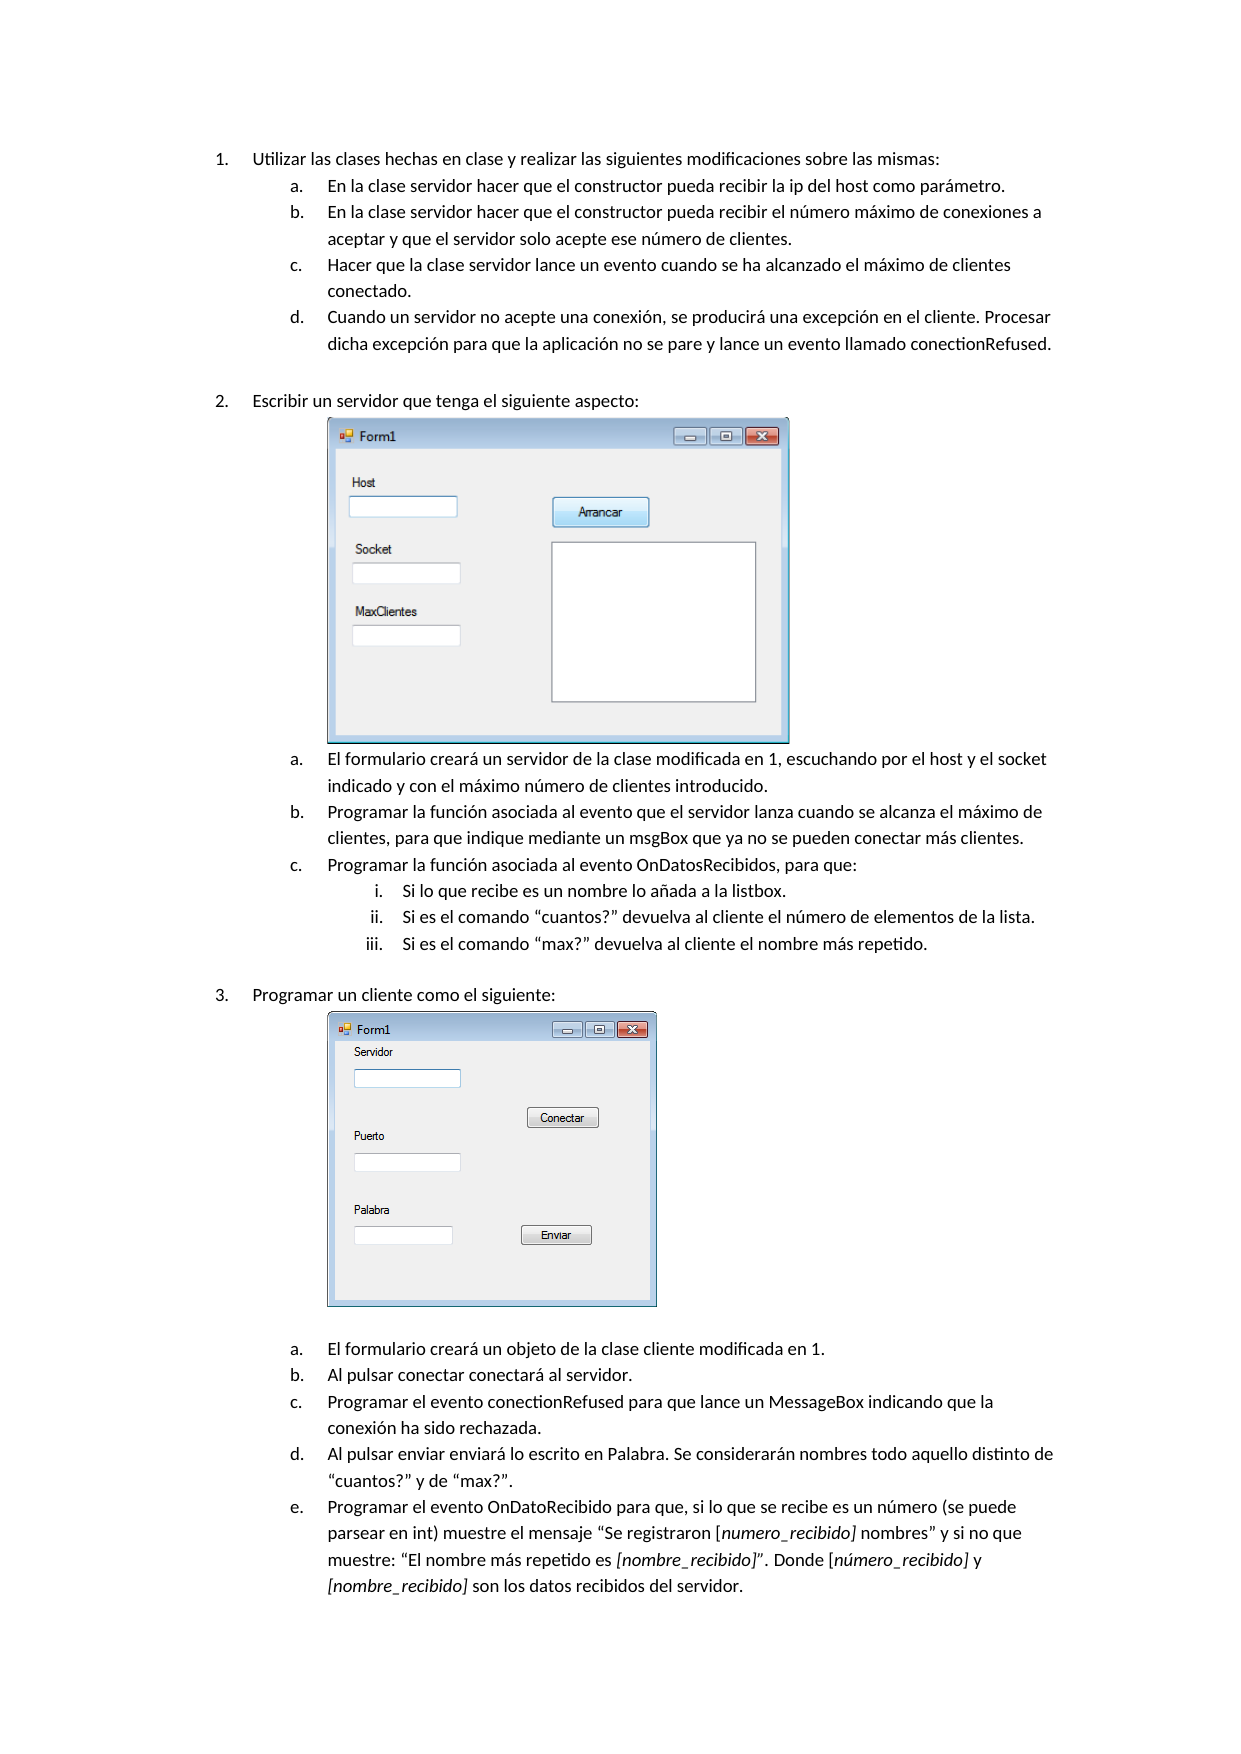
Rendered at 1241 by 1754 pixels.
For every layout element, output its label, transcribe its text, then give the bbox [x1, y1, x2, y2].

list Escribir un servidor que tenga el siguiente aspecto: [215, 385, 1063, 413]
list Si es el comando “cuantos?” devuelva al cliente el número de elementos de la lista. [383, 906, 1063, 928]
list Al pulsar conectar conectará al servidor. [290, 1363, 1063, 1386]
list Programar un cliente como el siguiente: [215, 979, 1063, 1007]
list En la clase servidor hacer que el constructor pueda recibir el número máximo de conexiones a aceptar y que el servidor solo acepte ese número de clientes. [290, 200, 1063, 249]
list El formulario creará un servidor de la clase modificada en 1, escuchando por el host y el socket indicado y con el máximo número de clientes introducido. [290, 747, 1063, 797]
list Utilizar las clases hechas en clase y realizar las siguientes modificaciones sobre las mismas: [215, 148, 1063, 171]
picture [327, 1011, 657, 1307]
list En la clase servidor hacer que el constructor pueda recibir la ip del host como parámetro. [290, 174, 1063, 197]
list Programar la función asociada al evento OnDatosRecibidos, para que: [290, 853, 1063, 876]
list Cuando un servidor no acepte una conexión, se producirá una excepción en el cliente. Procesar dicha excepción para que la aplicación no se pare y lance un evento llamado conectionRefused. [290, 306, 1063, 355]
picture [327, 417, 790, 744]
list Programar el evento OnDatoRecibido para que, si lo que se recibe es un número (se puede parsear en int) muestre el mensaje “Se registraron [numero_recibido] nombres” y si no que muestre: “El nombre más repetido es [nombre_recibido]”. Donde [número_recibido] y [nombre_recibido] son los datos recibidos del servidor. [290, 1495, 1063, 1597]
list Programar la función asociada al evento que el servidor lanza cuando se alcanza el máximo de clientes, para que indique mediante un msgBox que ya no se pueden conectar más clientes. [290, 800, 1063, 849]
list Hacer que la clase servidor lance un evento cuando se ha alcanzado el máximo de clientes conectado. [290, 253, 1063, 302]
list Si lo que recibe es un nombre lo añada a la listbox. [383, 879, 1063, 902]
list Programar el evento conectionRefused para que lance un MessageBox indicando que la conexión ha sido rechazada. [290, 1390, 1063, 1439]
list Al pulsar enviar enviará lo escrito en Palabra. Se considerarán nombres todo aquello distinto de “cuantos?” y de “max?”. [290, 1442, 1063, 1492]
list El formulario creará un objeto de la clase cliente modificada en 1. [290, 1337, 1063, 1360]
list Si es el comando “max?” devuelva al cliente el nombre más repetido. [383, 932, 1063, 955]
